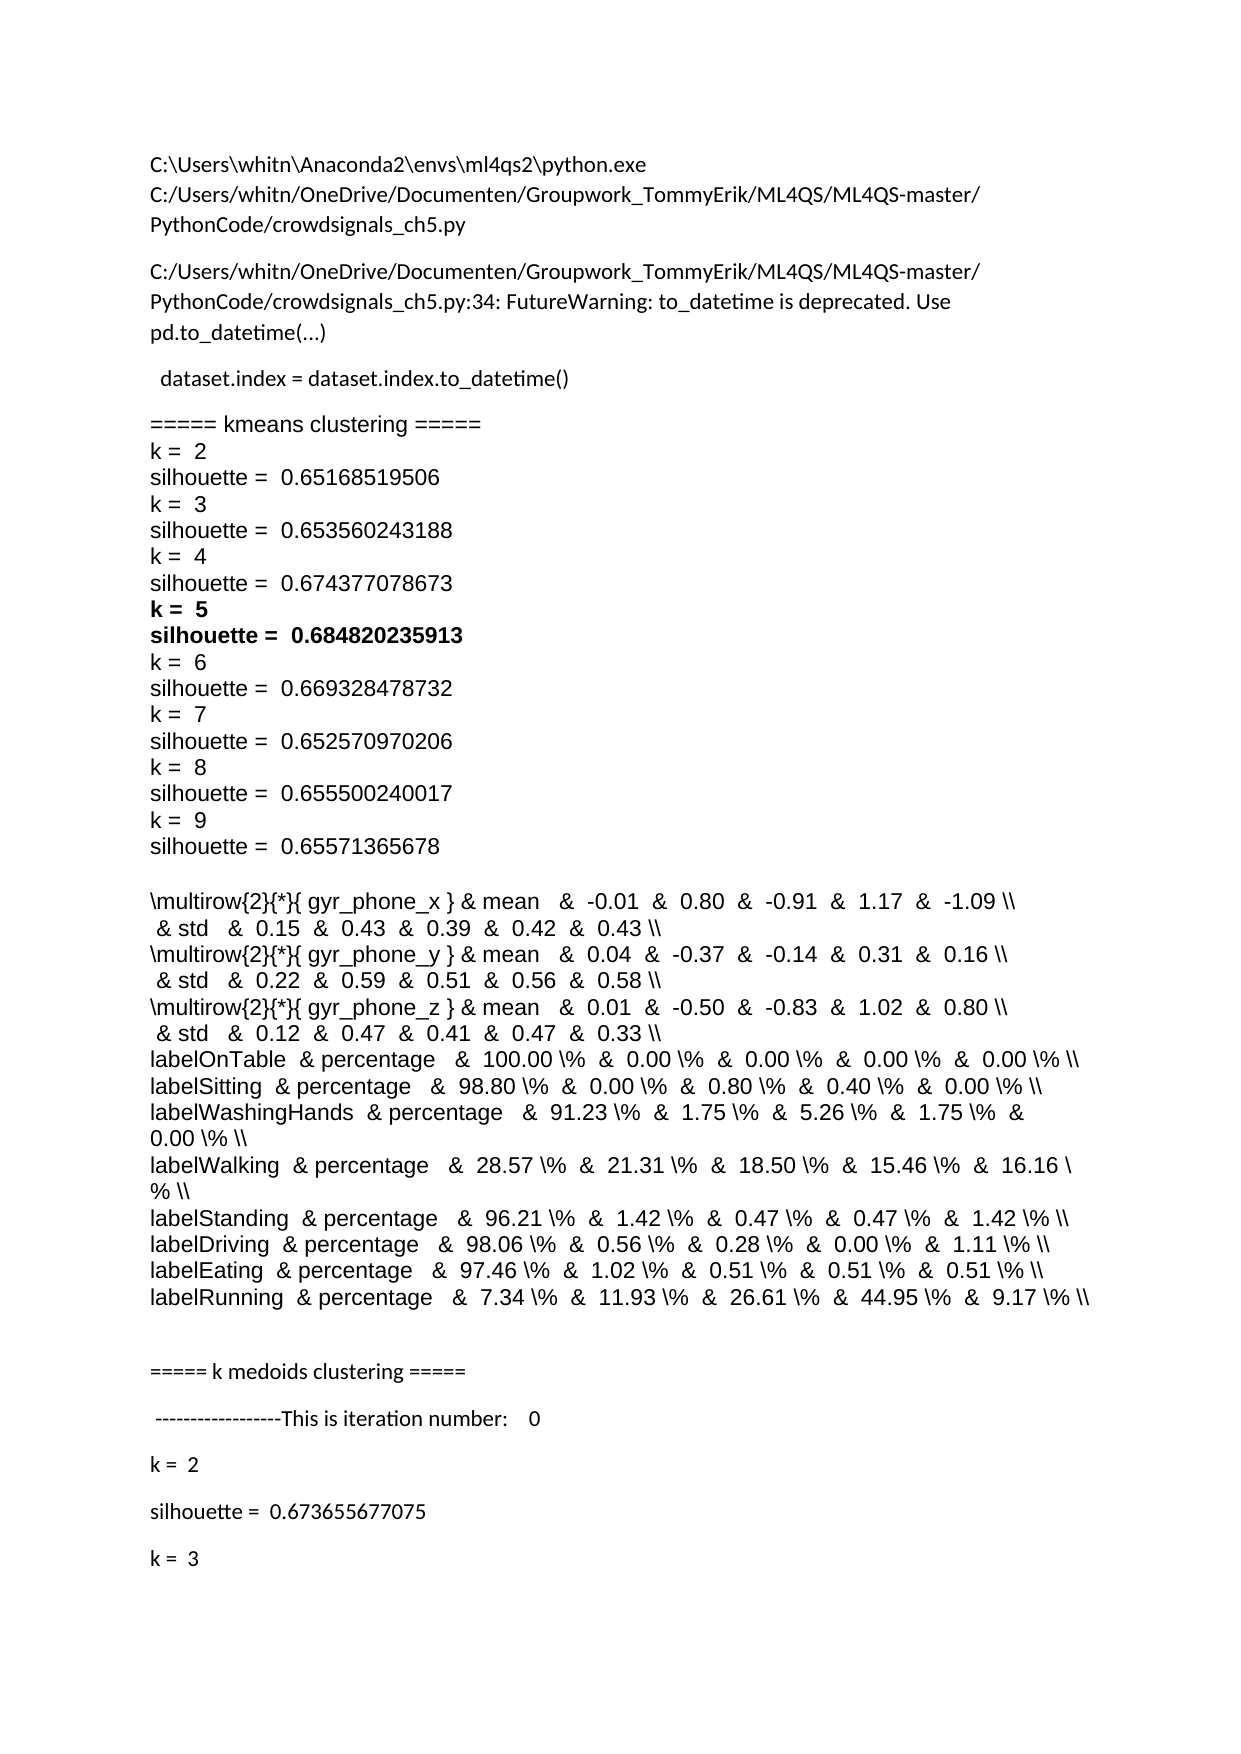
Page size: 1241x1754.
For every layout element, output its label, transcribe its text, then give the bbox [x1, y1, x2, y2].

text k = 9 [150, 807, 1090, 833]
text k = 8 [150, 754, 1090, 780]
text labelEating & percentage & 97.46 \% & 1.02 \% & 0.51 \% & 0.51 \% & 0.51 \% \\ [150, 1257, 1090, 1283]
text k = 2 [150, 438, 1090, 464]
text labelWashingHands & percentage & 91.23 \% & 1.75 \% & 5.26 \% & 1.75 \% & 0.00 \% \\ [150, 1099, 1090, 1152]
text labelDriving & percentage & 98.06 \% & 0.56 \% & 0.28 \% & 0.00 \% & 1.11 \% \\ [150, 1231, 1090, 1257]
text \multirow{2}{*}{ gyr_phone_y } & mean & 0.04 & -0.37 & -0.14 & 0.31 & 0.16 \\ [150, 941, 1090, 967]
text silhouette = 0.653560243188 [150, 517, 1090, 543]
text C:\Users\whitn\Anaconda2\envs\ml4qs2\python.exe C:/Users/whitn/OneDrive/Documenten/Groupwork_TommyErik/ML4QS/ML4QS-master/PythonCode/crowdsignals_ch5.py [150, 150, 1090, 238]
text ------------------This is iteration number: 0 [150, 1404, 1090, 1432]
text C:/Users/whitn/OneDrive/Documenten/Groupwork_TommyErik/ML4QS/ML4QS-master/PythonCode/crowdsignals_ch5.py:34: FutureWarning: to_datetime is deprecated. Use pd.to_datetime(...) [150, 257, 1090, 346]
text silhouette = 0.673655677075 [150, 1497, 1090, 1525]
text \multirow{2}{*}{ gyr_phone_x } & mean & -0.01 & 0.80 & -0.91 & 1.17 & -1.09 \\ [150, 888, 1090, 914]
text & std & 0.15 & 0.43 & 0.39 & 0.42 & 0.43 \\ [150, 914, 1090, 941]
text labelWalking & percentage & 28.57 \% & 21.31 \% & 18.50 \% & 15.46 \% & 16.16 \% \\ [150, 1152, 1090, 1204]
text k = 5 [150, 596, 1090, 622]
text k = 6 [150, 649, 1090, 675]
text labelRunning & percentage & 7.34 \% & 11.93 \% & 26.61 \% & 44.95 \% & 9.17 \% \\ [150, 1283, 1090, 1310]
text labelStanding & percentage & 96.21 \% & 1.42 \% & 0.47 \% & 0.47 \% & 1.42 \% \\ [150, 1204, 1090, 1231]
text k = 4 [150, 543, 1090, 569]
text silhouette = 0.65571365678 [150, 833, 1090, 859]
text k = 3 [150, 491, 1090, 517]
text silhouette = 0.65168519506 [150, 464, 1090, 491]
text labelSitting & percentage & 98.80 \% & 0.00 \% & 0.80 \% & 0.40 \% & 0.00 \% \\ [150, 1073, 1090, 1099]
text & std & 0.12 & 0.47 & 0.41 & 0.47 & 0.33 \\ [150, 1020, 1090, 1046]
text k = 2 [150, 1451, 1090, 1478]
text & std & 0.22 & 0.59 & 0.51 & 0.56 & 0.58 \\ [150, 967, 1090, 994]
text silhouette = 0.684820235913 [150, 622, 1090, 649]
text ===== k medoids clustering ===== [150, 1357, 1090, 1385]
text silhouette = 0.674377078673 [150, 569, 1090, 596]
text silhouette = 0.655500240017 [150, 780, 1090, 807]
text k = 7 [150, 701, 1090, 728]
text k = 3 [150, 1544, 1090, 1572]
text ===== kmeans clustering ===== [150, 411, 1090, 438]
text silhouette = 0.652570970206 [150, 728, 1090, 754]
text silhouette = 0.669328478732 [150, 675, 1090, 701]
text \multirow{2}{*}{ gyr_phone_z } & mean & 0.01 & -0.50 & -0.83 & 1.02 & 0.80 \\ [150, 994, 1090, 1020]
text dataset.index = dataset.index.to_datetime() [150, 364, 1090, 393]
text labelOnTable & percentage & 100.00 \% & 0.00 \% & 0.00 \% & 0.00 \% & 0.00 \% \\ [150, 1046, 1090, 1073]
